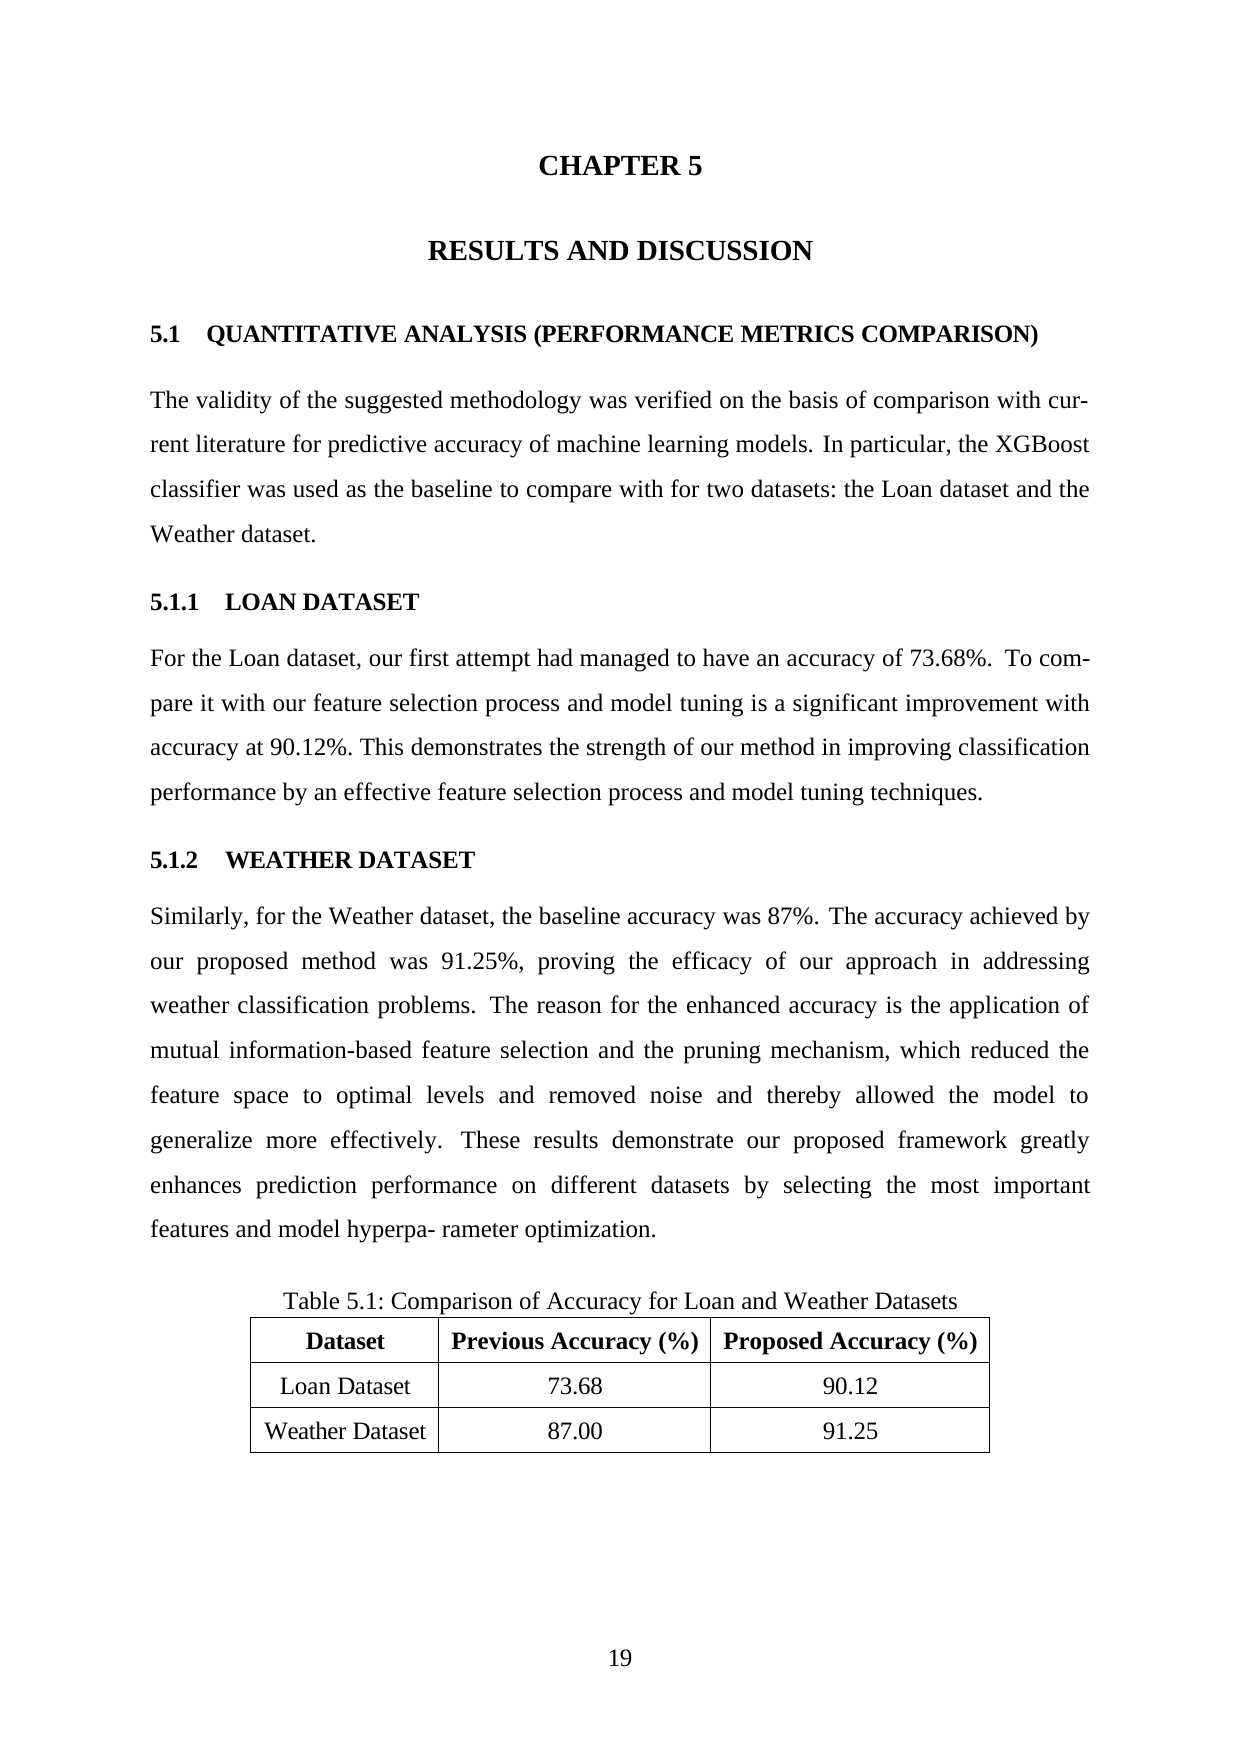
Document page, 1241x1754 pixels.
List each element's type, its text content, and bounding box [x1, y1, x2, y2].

table_cell Weather Dataset [251, 1408, 438, 1452]
text Table 5.1: Comparison of Accuracy for Loan and Weather Datasets [133, 1286, 1108, 1315]
table_cell 73.68 [439, 1363, 710, 1407]
table_cell Loan Dataset [251, 1363, 438, 1407]
text For the Loan dataset, our first attempt had managed to have an accuracy of 73.68%. To com- pare it with our feature selection process and model tuning is a significant improvement with accuracy at 90.12%. This demonstrates the strength of our method in improving classification performance by an effective feature selection process and model tuning techniques. [150, 643, 1090, 806]
table_header Proposed Accuracy (%) [711, 1318, 989, 1362]
table_cell 87.00 [439, 1408, 710, 1452]
table_header Dataset [251, 1318, 438, 1362]
table_cell 90.12 [711, 1363, 989, 1407]
table_cell 91.25 [711, 1408, 989, 1452]
table_header Previous Accuracy (%) [439, 1318, 710, 1362]
subtitle LOAN DATASET [150, 587, 1122, 616]
text The validity of the suggested methodology was verified on the basis of comparison with cur- rent literature for predictive accuracy of machine learning models. In particular, the XGBoost classifier was used as the baseline to compare with for two datasets: the Loan dataset and the Weather dataset. [150, 385, 1090, 548]
text Similarly, for the Weather dataset, the baseline accuracy was 87%. The accuracy achieved by our proposed method was 91.25%, proving the efficacy of our approach in addressing weather classification problems. The reason for the enhanced accuracy is the application of mutual information-based feature selection and the pruning mechanism, which reduced the feature space to optimal levels and removed noise and thereby allowed the model to generalize more effectively. These results demonstrate our proposed framework greatly enhances prediction performance on different datasets by selecting the most important features and model hyperpa- rameter optimization. [150, 901, 1090, 1243]
subtitle QUANTITATIVE ANALYSIS (PERFORMANCE METRICS COMPARISON) [150, 319, 1122, 348]
subtitle CHAPTER 5 RESULTS AND DISCUSSION [428, 148, 832, 266]
subtitle WEATHER DATASET [150, 845, 1122, 874]
